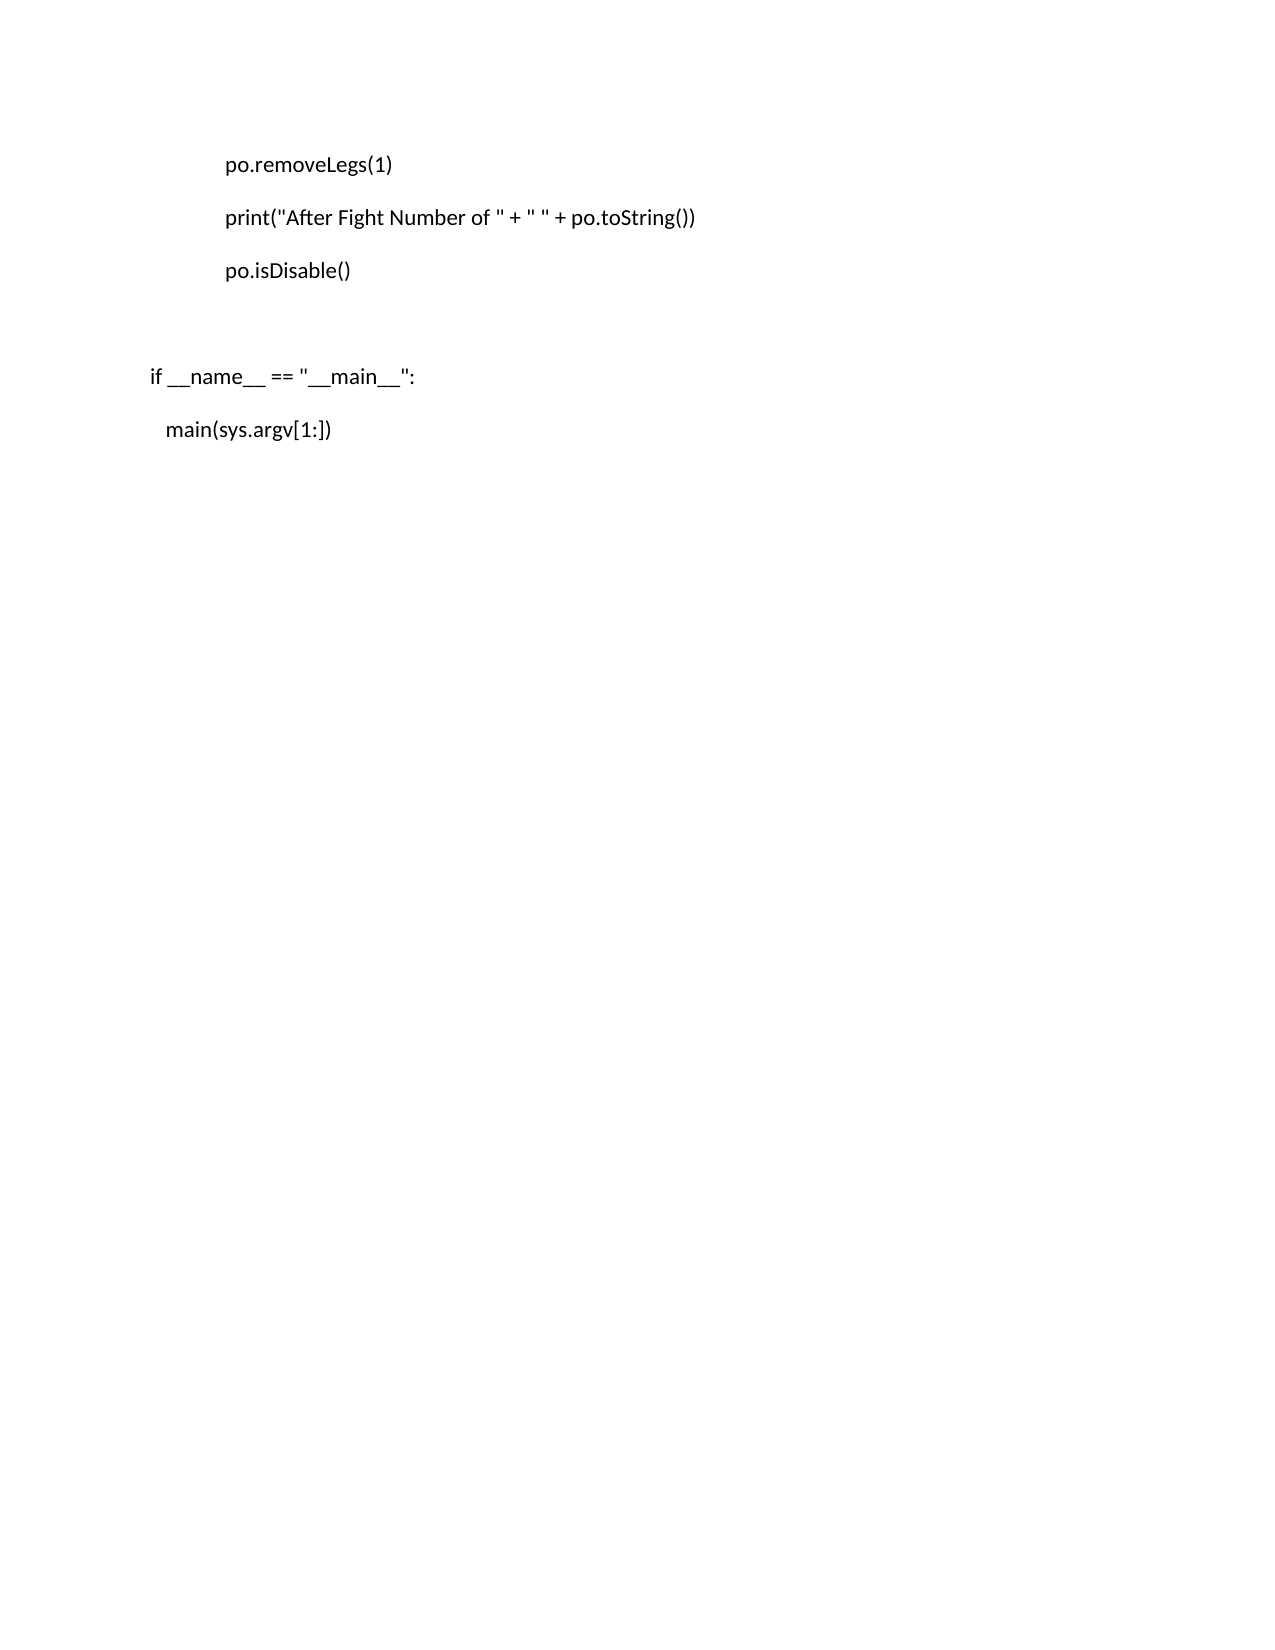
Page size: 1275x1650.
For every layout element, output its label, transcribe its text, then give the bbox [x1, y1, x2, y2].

text main(sys.argv[1:]) [150, 415, 1125, 443]
text po.isDisable() [150, 256, 1125, 284]
text po.removeLegs(1) [150, 150, 1125, 178]
text if __name__ == "__main__": [150, 362, 1125, 390]
text print("After Fight Number of " + " " + po.toString()) [150, 203, 1125, 231]
